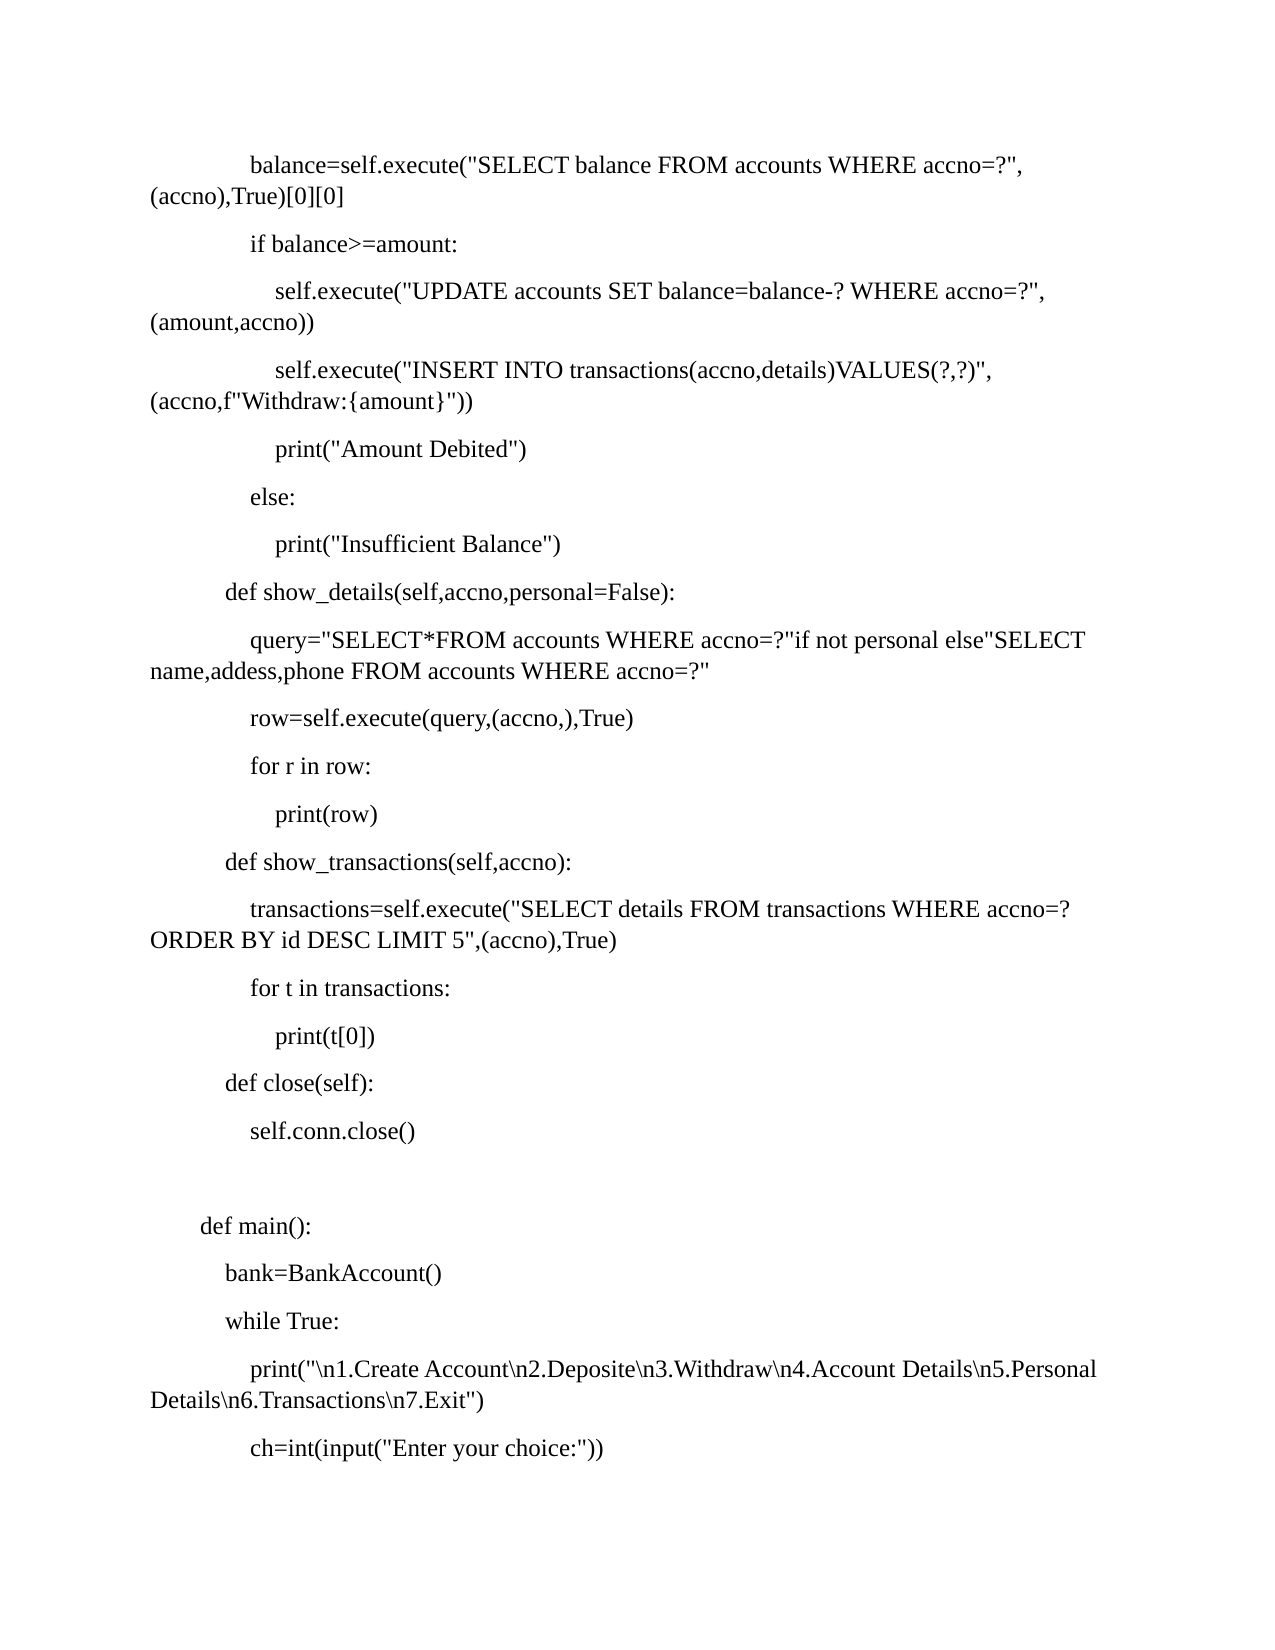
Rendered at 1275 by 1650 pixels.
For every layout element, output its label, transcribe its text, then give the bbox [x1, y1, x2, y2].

text for t in transactions: [150, 973, 1125, 1002]
text print("Insufficient Balance") [150, 529, 1125, 558]
text else: [150, 482, 1125, 510]
text bank=BankAccount() [150, 1258, 1125, 1287]
text transactions=self.execute("SELECT details FROM transactions WHERE accno=? ORDER BY id DESC LIMIT 5",(accno),True) [150, 894, 1125, 954]
text def show_transactions(self,accno): [150, 847, 1125, 875]
text print("\n1.Create Account\n2.Deposite\n3.Withdraw\n4.Account Details\n5.Personal Details\n6.Transactions\n7.Exit") [150, 1354, 1125, 1414]
text while True: [150, 1306, 1125, 1335]
text print(t[0]) [150, 1021, 1125, 1049]
text print(row) [150, 799, 1125, 828]
text self.execute("UPDATE accounts SET balance=balance-? WHERE accno=?",(amount,accno)) [150, 276, 1125, 336]
text row=self.execute(query,(accno,),True) [150, 703, 1125, 732]
text print("Amount Debited") [150, 434, 1125, 463]
text def main(): [150, 1211, 1125, 1239]
text def show_details(self,accno,personal=False): [150, 577, 1125, 606]
text if balance>=amount: [150, 229, 1125, 257]
text def close(self): [150, 1068, 1125, 1097]
text query="SELECT*FROM accounts WHERE accno=?"if not personal else"SELECT name,addess,phone FROM accounts WHERE accno=?" [150, 625, 1125, 684]
text for r in row: [150, 751, 1125, 780]
text balance=self.execute("SELECT balance FROM accounts WHERE accno=?",(accno),True)[0][0] [150, 150, 1125, 210]
text self.conn.close() [150, 1116, 1125, 1145]
text self.execute("INSERT INTO transactions(accno,details)VALUES(?,?)",(accno,f"Withdraw:{amount}")) [150, 355, 1125, 415]
text ch=int(input("Enter your choice:")) [150, 1433, 1125, 1461]
